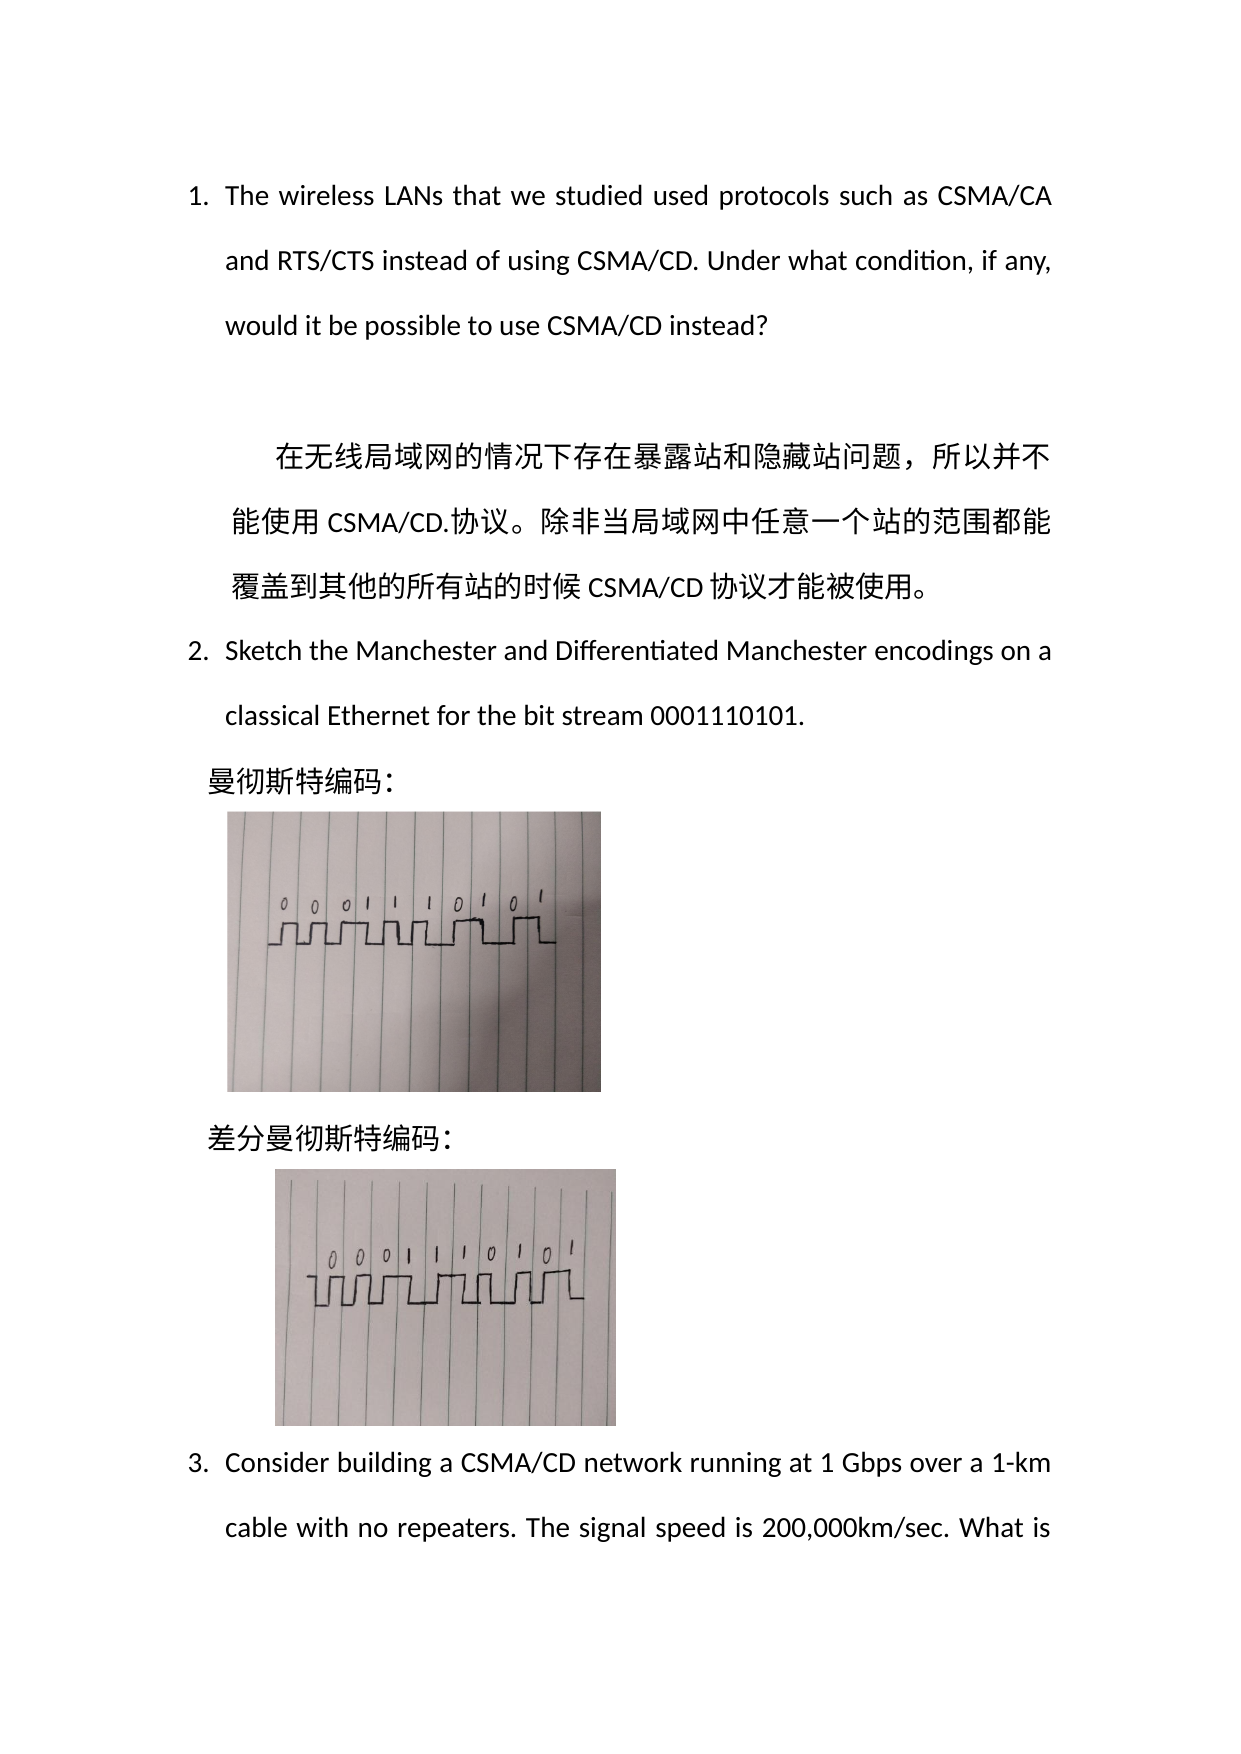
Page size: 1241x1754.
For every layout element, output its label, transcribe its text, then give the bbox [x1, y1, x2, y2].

list 曼彻斯特编码： [187, 747, 1053, 812]
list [187, 1429, 1053, 1559]
list 差分曼彻斯特编码： [187, 1104, 1053, 1169]
list 在无线局域网的情况下存在暴露站和隐藏站问题，所以并不能使用CSMA/CD.协议。除非当局域网中任意一个站的范围都能覆盖到其他的所有站的时候 CSMA/CD协议才能被使用。 [231, 422, 1053, 617]
list The wireless LANs that we studied used protocols such as CSMA/CA and RTS/CTS instead of using CSMA/CD. Under what condition, if any, would it be possible to use CSMA/CD instead? [187, 162, 1053, 357]
picture [228, 812, 601, 1092]
picture [275, 1169, 616, 1426]
list Sketch the Manchester and Differentiated Manchester encodings on a classical Ethernet for the bit stream 0001110101. [187, 617, 1053, 747]
